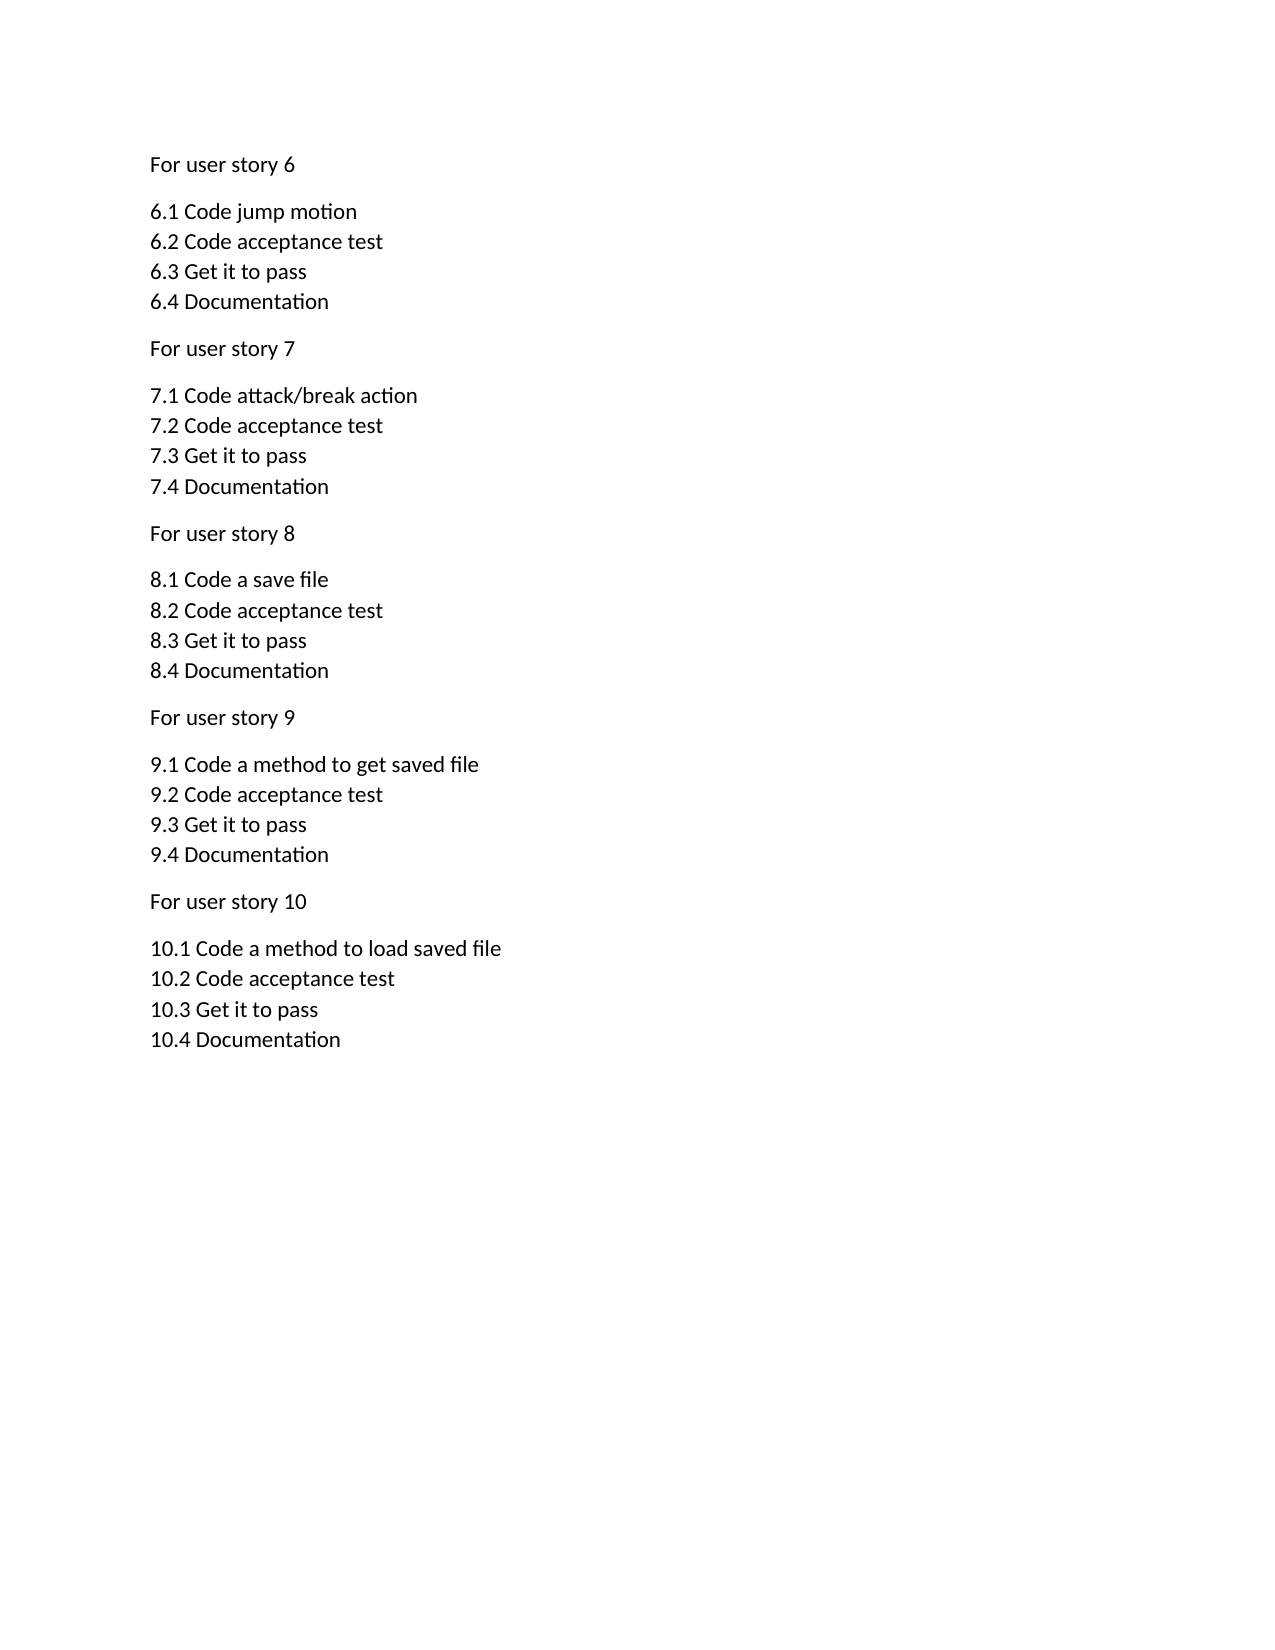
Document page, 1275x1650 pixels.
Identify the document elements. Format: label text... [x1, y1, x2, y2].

text For user story 6 [150, 150, 1125, 178]
text For user story 8 [150, 519, 1125, 547]
text 6.1 Code jump motion 6.2 Code acceptance test 6.3 Get it to pass 6.4 Documentation [150, 197, 1125, 316]
text 8.1 Code a save file 8.2 Code acceptance test 8.3 Get it to pass 8.4 Documentation [150, 566, 1125, 684]
text For user story 9 [150, 703, 1125, 731]
text 10.1 Code a method to load saved file 10.2 Code acceptance test 10.3 Get it to pass 10.4 Documentation [150, 934, 1125, 1053]
text For user story 7 [150, 334, 1125, 362]
text 9.1 Code a method to get saved file 9.2 Code acceptance test 9.3 Get it to pass 9.4 Documentation [150, 750, 1125, 869]
text For user story 10 [150, 887, 1125, 916]
text 7.1 Code attack/break action 7.2 Code acceptance test 7.3 Get it to pass 7.4 Documentation [150, 381, 1125, 500]
